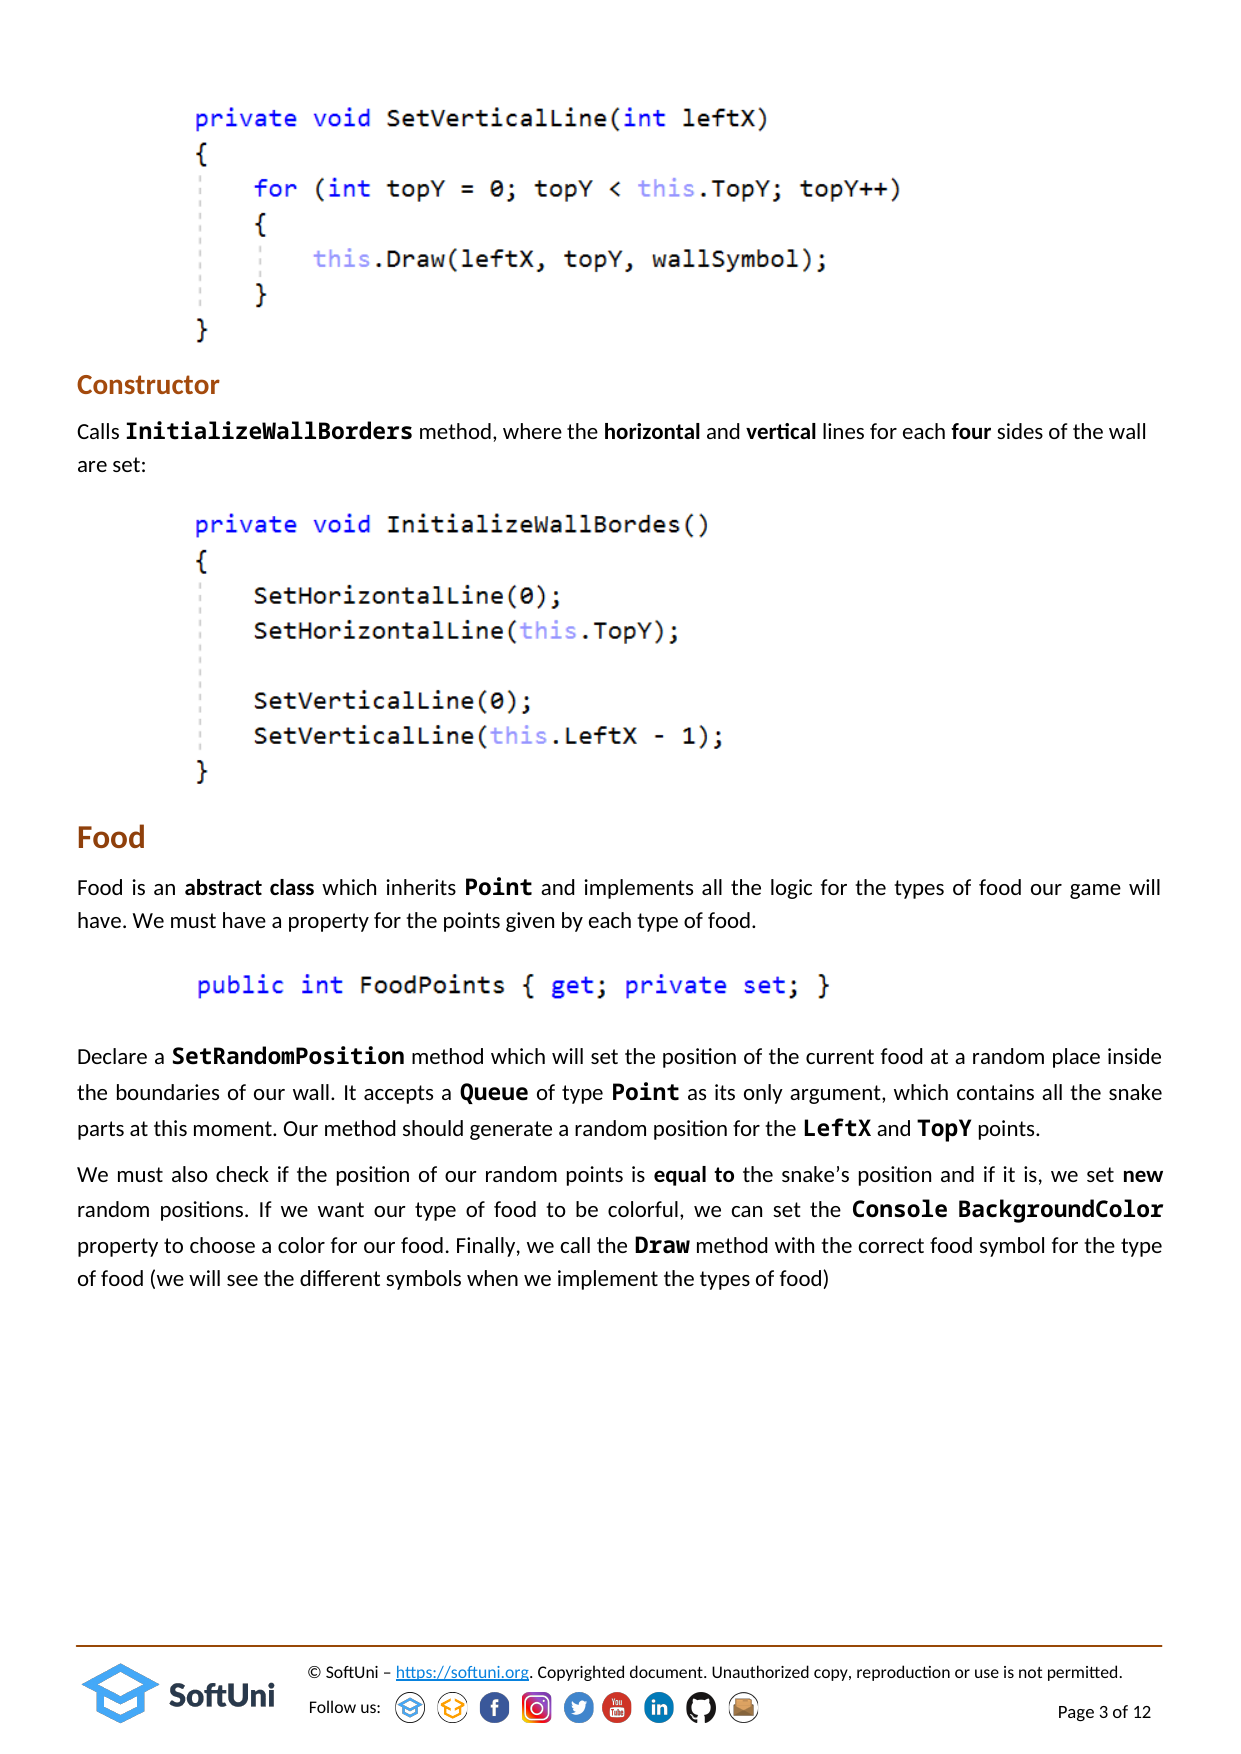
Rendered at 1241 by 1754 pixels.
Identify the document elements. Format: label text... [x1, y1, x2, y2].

subtitle Constructor [77, 366, 1163, 401]
picture [522, 1692, 552, 1723]
picture [665, 1714, 674, 1723]
picture [564, 1692, 594, 1723]
picture [728, 1692, 759, 1723]
picture [180, 495, 1060, 799]
text Calls InitializeWallBorders method, where the horizontal and vertical lines for each four sides of the wall are set: [77, 415, 1163, 478]
picture [602, 1692, 632, 1723]
text We must also check if the position of our random points is equal to the snake’s position and if it is, we set new random positions. If we want our type of food to be colorful, we can set the Console BackgroundColor property to choose a color for our food. Finally, we call the Draw method with the correct food symbol for the type of food (we will see the different symbols when we implement the types of food) [77, 1160, 1163, 1292]
picture [437, 1692, 468, 1723]
picture [395, 1692, 425, 1723]
picture [75, 1658, 281, 1729]
picture [665, 1692, 674, 1701]
picture [658, 1705, 667, 1714]
picture [479, 1692, 510, 1723]
subtitle Food [77, 816, 1163, 856]
picture [686, 1692, 716, 1723]
picture [644, 1714, 653, 1723]
picture [180, 95, 1060, 350]
picture [644, 1692, 653, 1701]
text Food is an abstract class which inherits Point and implements all the logic for the types of food our game will have. We must have a property for the points given by each type of food. [77, 871, 1163, 934]
text Declare a SetRandomPosition method which will set the position of the current food at a random place inside the boundaries of our wall. It accepts a Queue of type Point as its only argument, which contains all the snake parts at this moment. Our method should generate a random position for the LeftX and TopY points. [77, 1040, 1163, 1143]
picture [181, 950, 1059, 1024]
